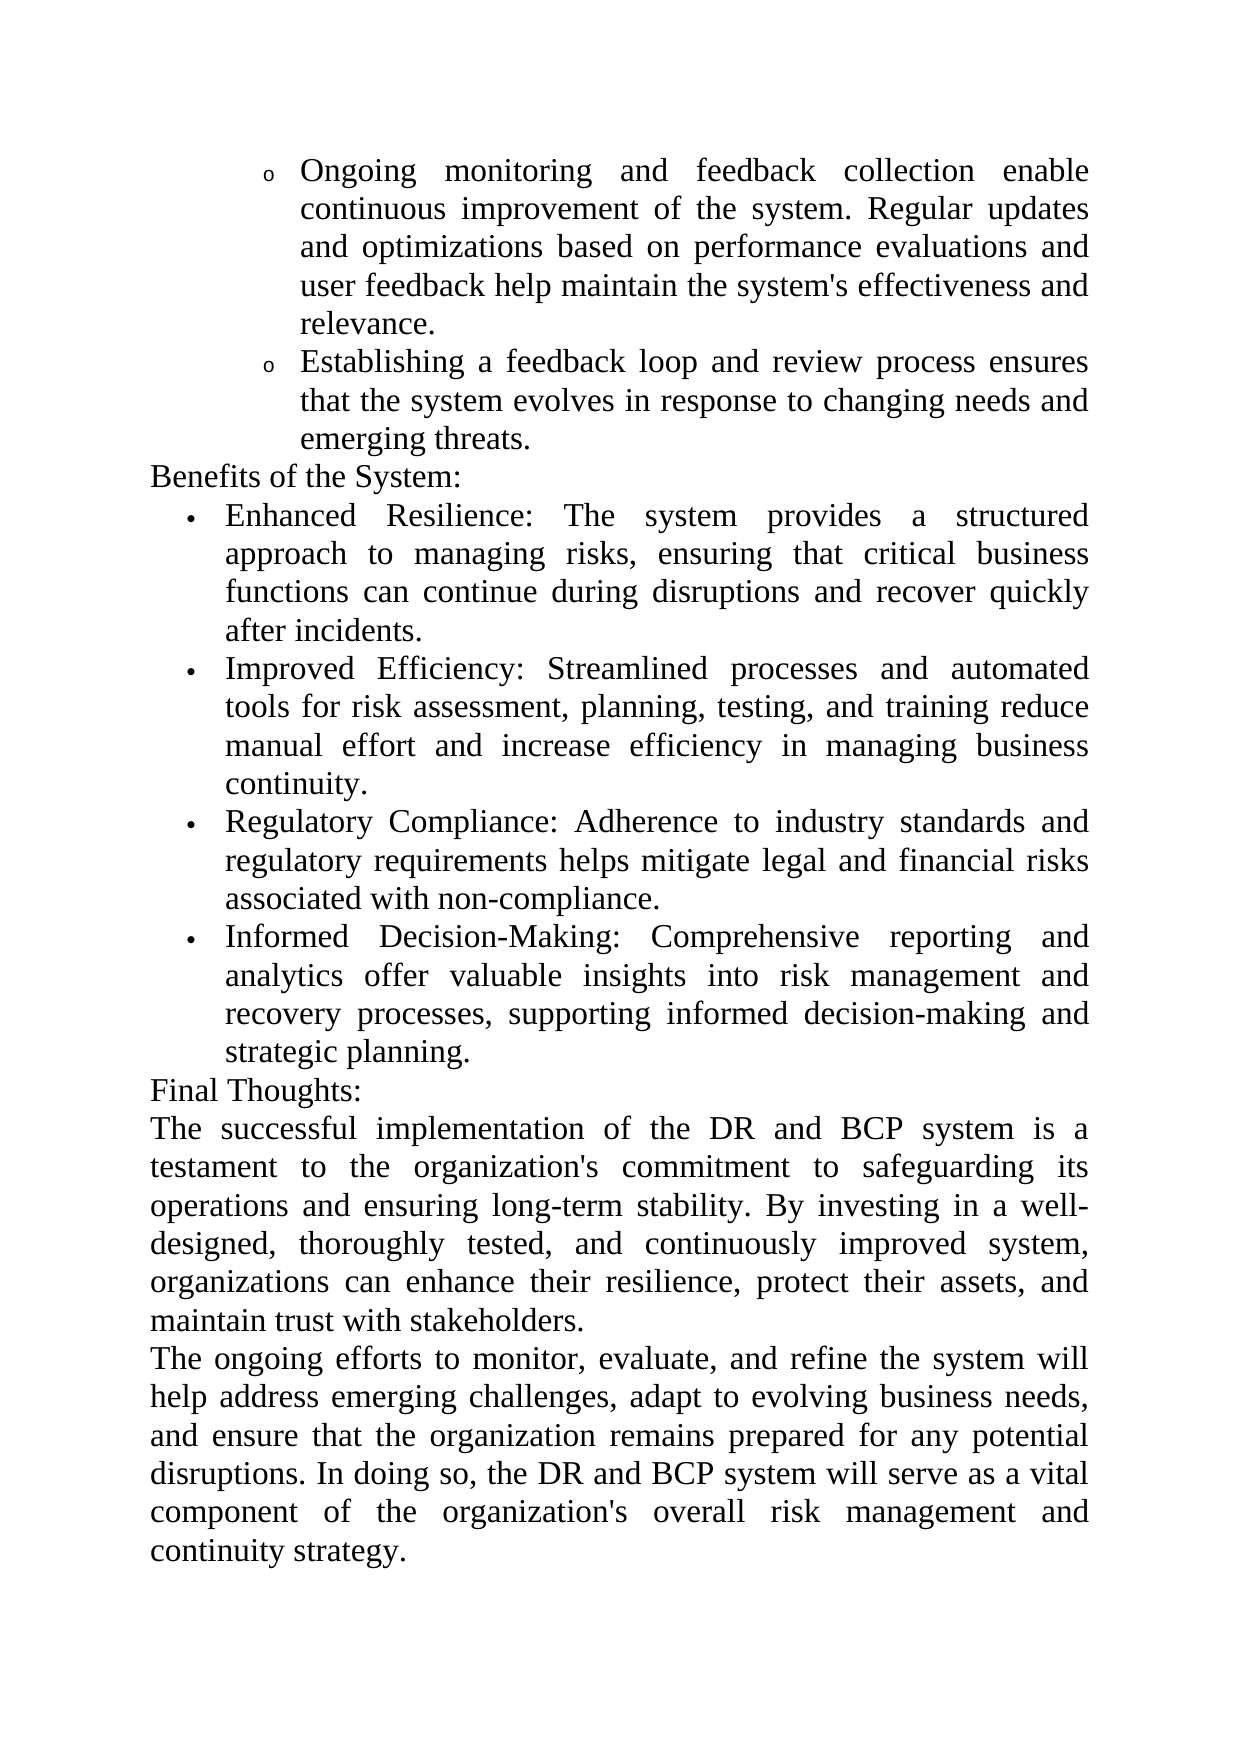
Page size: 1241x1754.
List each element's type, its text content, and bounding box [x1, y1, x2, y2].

list Improved Efficiency: Streamlined processes and automated tools for risk assessment, planning, testing, and training reduce manual effort and increase efficiency in managing business continuity. [187, 648, 1090, 802]
list Ongoing monitoring and feedback collection enable continuous improvement of the system. Regular updates and optimizations based on performance evaluations and user feedback help maintain the system's effectiveness and relevance. [262, 150, 1090, 342]
text The successful implementation of the DR and BCP system is a testament to the organization's commitment to safeguarding its operations and ensuring long-term stability. By investing in a well-designed, thoroughly tested, and continuously improved system, organizations can enhance their resilience, protect their assets, and maintain trust with stakeholders. [150, 1108, 1090, 1338]
list Informed Decision-Making: Comprehensive reporting and analytics offer valuable insights into risk management and recovery processes, supporting informed decision-making and strategic planning. [187, 917, 1090, 1070]
list Enhanced Resilience: The system provides a structured approach to managing risks, ensuring that critical business functions can continue during disruptions and recover quickly after incidents. [187, 495, 1090, 648]
text The ongoing efforts to monitor, evaluate, and refine the system will help address emerging challenges, adapt to evolving business needs, and ensure that the organization remains prepared for any potential disruptions. In doing so, the DR and BCP system will serve as a vital component of the organization's overall risk management and continuity strategy. [150, 1338, 1090, 1568]
list Regulatory Compliance: Adherence to industry standards and regulatory requirements helps mitigate legal and financial risks associated with non-compliance. [187, 802, 1090, 917]
list Establishing a feedback loop and review process ensures that the system evolves in response to changing needs and emerging threats. [262, 342, 1090, 457]
text Benefits of the System: [150, 457, 1090, 495]
text Final Thoughts: [150, 1070, 1090, 1108]
